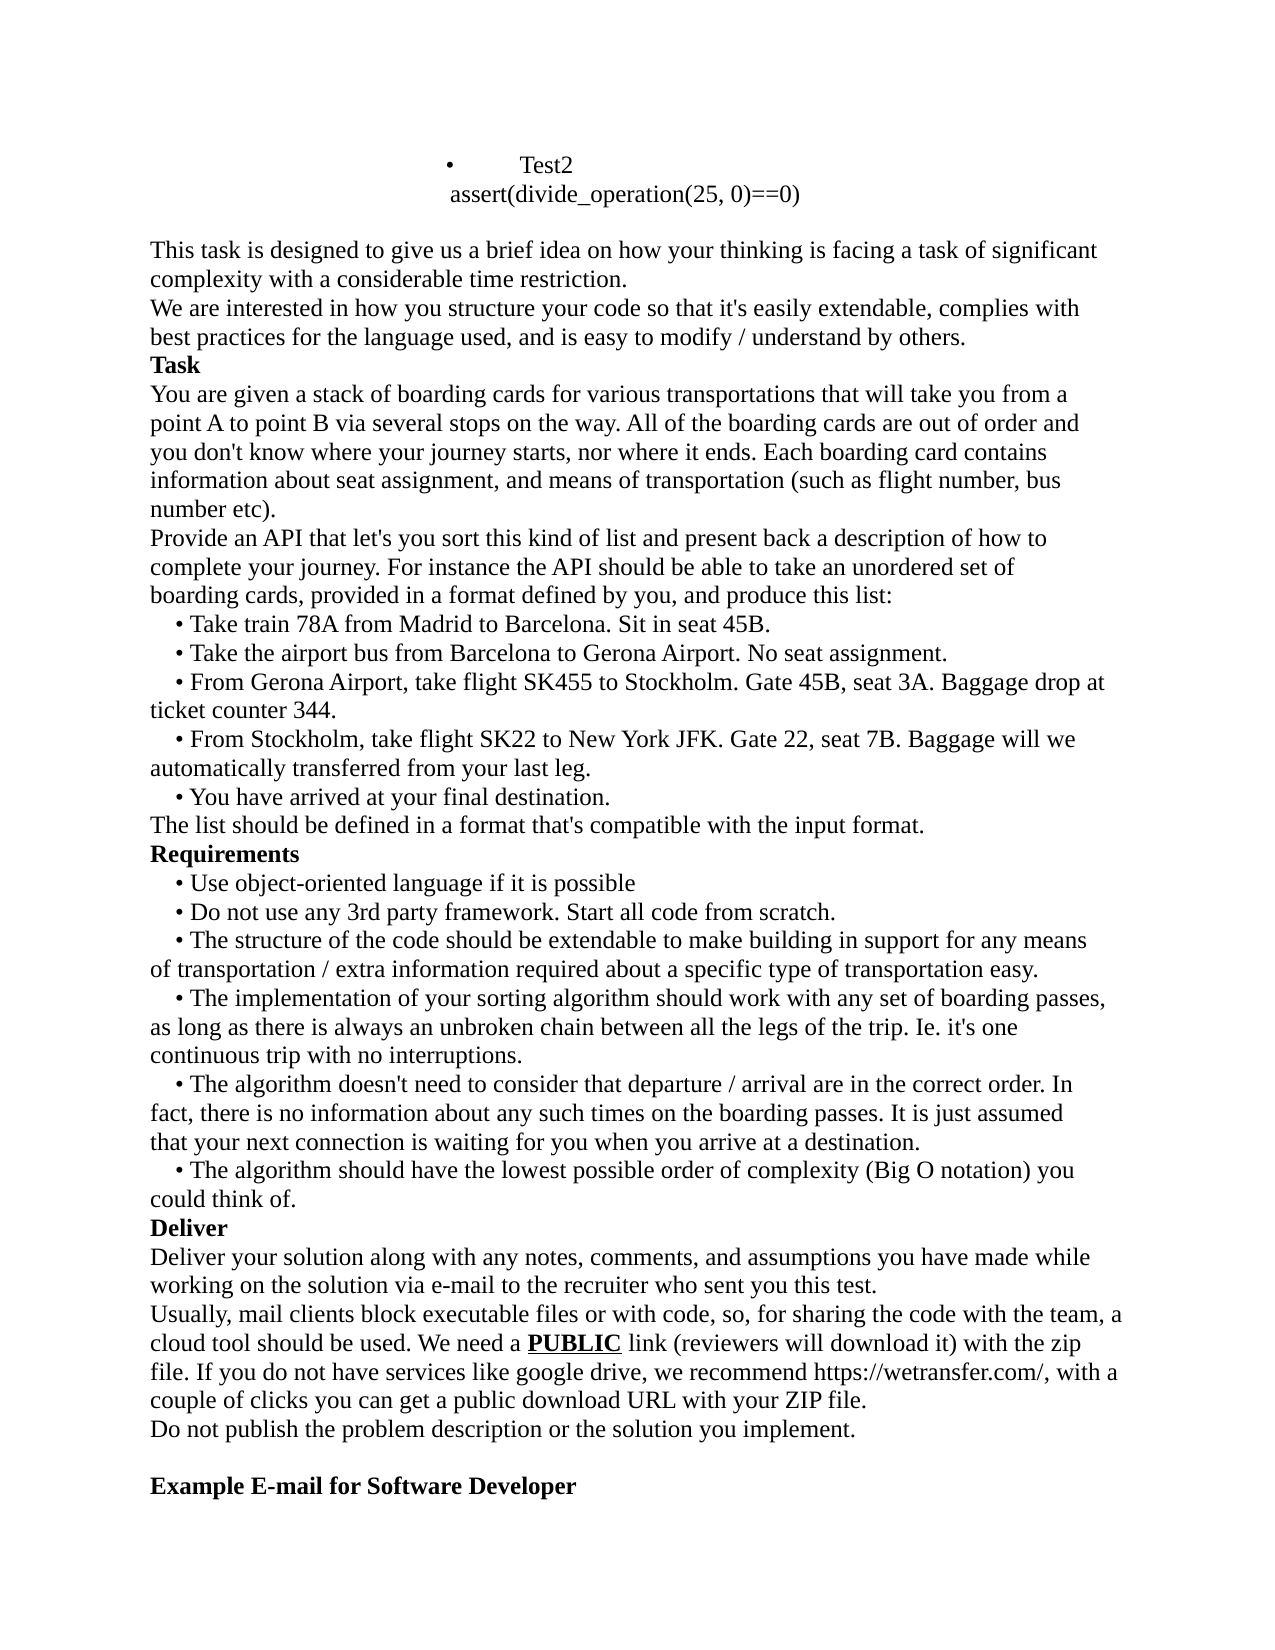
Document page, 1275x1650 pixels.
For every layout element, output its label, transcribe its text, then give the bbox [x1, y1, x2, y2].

text We are interested in how you structure your code so that it's easily extendable, complies with best practices for the language used, and is easy to modify / understand by others. [150, 294, 1125, 351]
text • You have arrived at your final destination. [150, 782, 1106, 811]
text • Use object-oriented language if it is possible [150, 869, 1106, 897]
text The list should be defined in a format that's compatible with the input format. [150, 811, 1106, 840]
text • From Gerona Airport, take flight SK455 to Stockholm. Gate 45B, seat 3A. Baggage drop at ticket counter 344. [150, 667, 1106, 725]
text Deliver your solution along with any notes, comments, and assumptions you have made while working on the solution via e-mail to the recruiter who sent you this test. [150, 1242, 1125, 1300]
text Deliver [150, 1214, 1125, 1242]
text Requirements [150, 840, 1106, 869]
text Do not publish the problem description or the solution you implement. [150, 1415, 1125, 1444]
text • Take train 78A from Madrid to Barcelona. Sit in seat 45B. [150, 610, 1106, 639]
text This task is designed to give us a brief idea on how your thinking is facing a task of significant complexity with a considerable time restriction. [150, 236, 1125, 294]
text • Take the airport bus from Barcelona to Gerona Airport. No seat assignment. [150, 639, 1106, 667]
text Usually, mail clients block executable files or with code, so, for sharing the code with the team, a cloud tool should be used. We need a PUBLIC link (reviewers will download it) with the zip file. If you do not have services like google drive, we recommend https://wetransfer.com/, with a couple of clicks you can get a public download URL with your ZIP file. [150, 1300, 1125, 1415]
text • The implementation of your sorting algorithm should work with any set of boarding passes, as long as there is always an unbroken chain between all the legs of the trip. Ie. it's one continuous trip with no interruptions. [150, 984, 1106, 1070]
text Task [150, 351, 1125, 380]
text You are given a stack of boarding cards for various transportations that will take you from a point A to point B via several stops on the way. All of the boarding cards are out of order and you don't know where your journey starts, nor where it ends. Each boarding card contains information about seat assignment, and means of transportation (such as flight number, bus number etc). [150, 380, 1106, 524]
text • The algorithm doesn't need to consider that departure / arrival are in the correct order. In fact, there is no information about any such times on the boarding passes. It is just assumed that your next connection is waiting for you when you arrive at a destination. [150, 1070, 1106, 1156]
text Provide an API that let's you sort this kind of list and present back a description of how to complete your journey. For instance the API should be able to take an unordered set of boarding cards, provided in a format defined by you, and produce this list: [150, 524, 1106, 610]
text • From Stockholm, take flight SK22 to New York JFK. Gate 22, seat 7B. Baggage will we automatically transferred from your last leg. [150, 725, 1106, 782]
text • Do not use any 3rd party framework. Start all code from scratch. [150, 897, 1106, 926]
text • Test2 [375, 150, 1125, 179]
text assert(divide_operation(25, 0)==0) [450, 179, 1125, 207]
text • The structure of the code should be extendable to make building in support for any means of transportation / extra information required about a specific type of transportation easy. [150, 926, 1106, 984]
text • The algorithm should have the lowest possible order of complexity (Big O notation) you could think of. [150, 1156, 1106, 1214]
